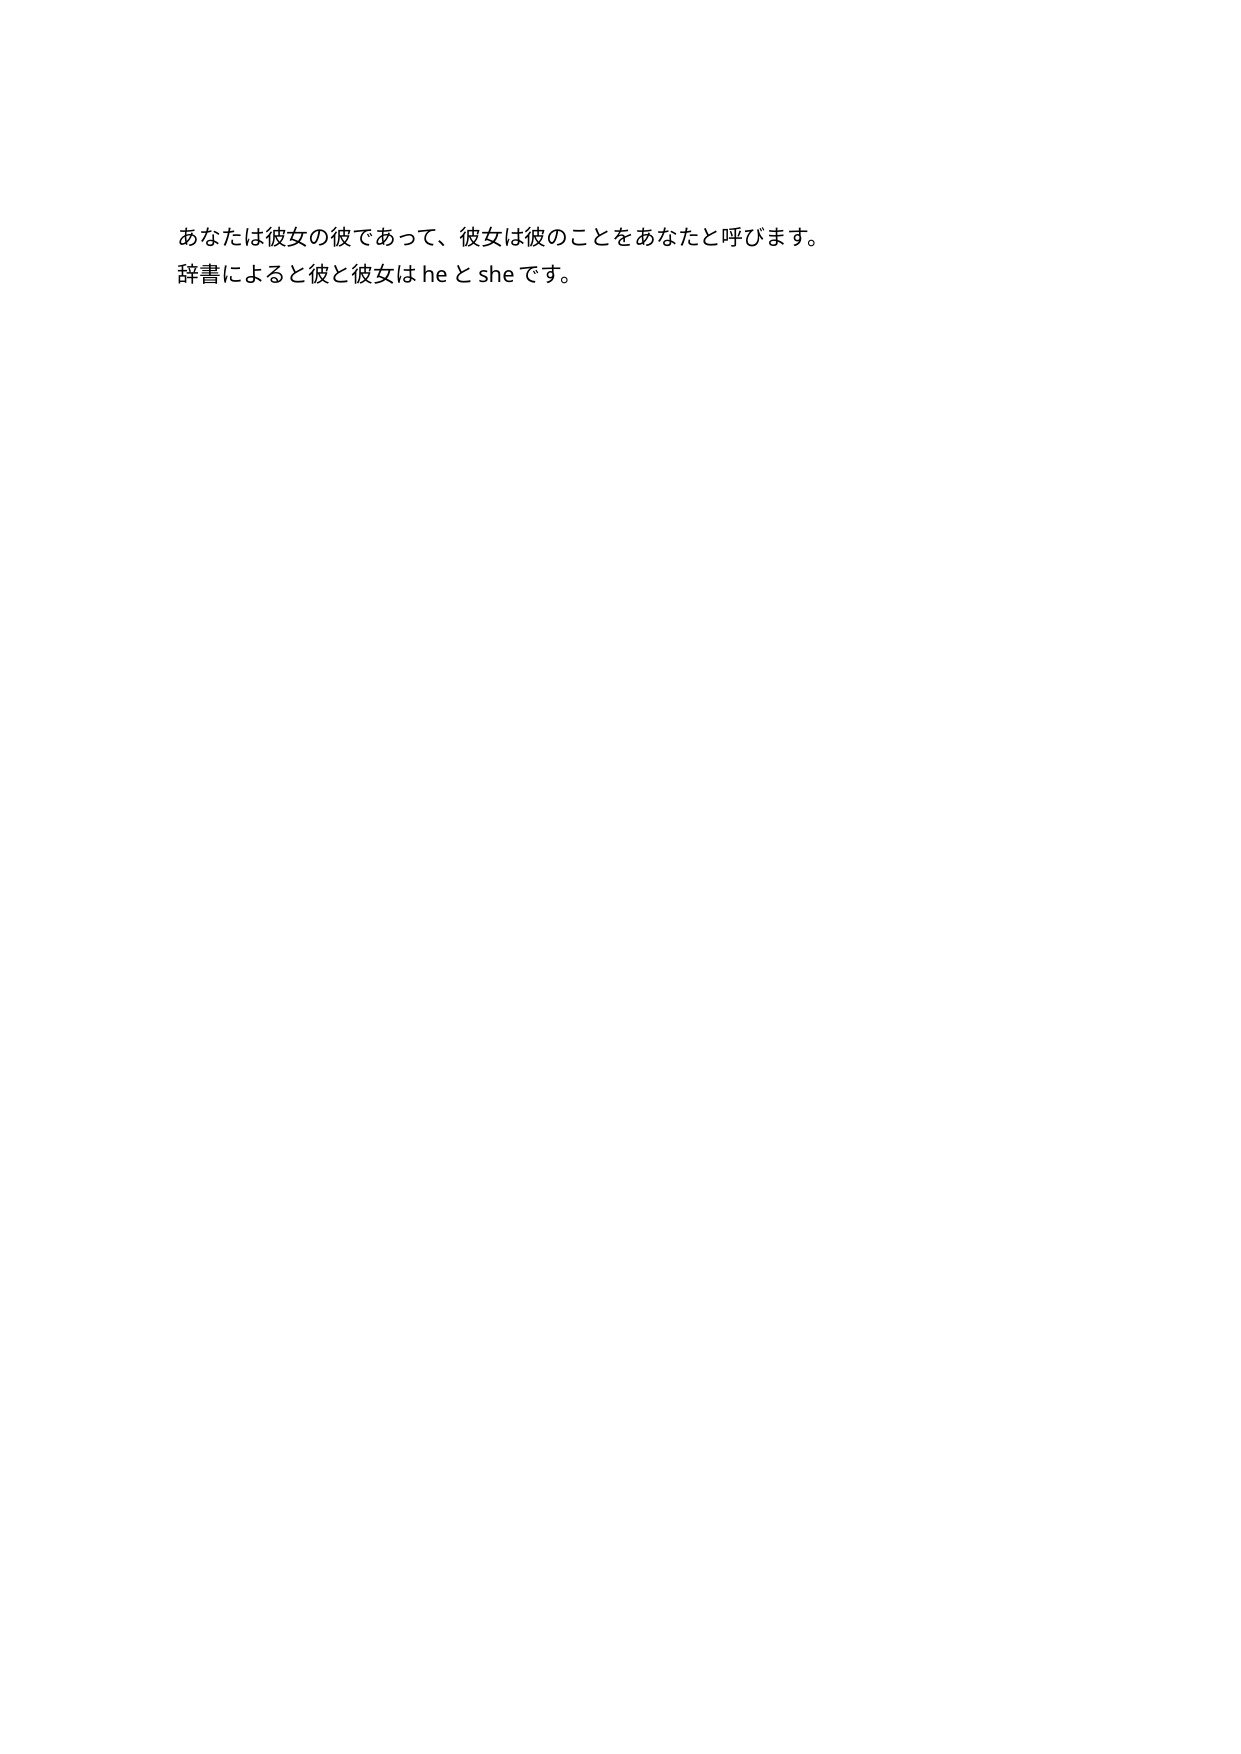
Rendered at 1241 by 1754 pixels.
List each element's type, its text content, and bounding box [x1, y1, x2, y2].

text 辞書によると彼と彼女はheとsheです。 [177, 254, 1063, 292]
text あなたは彼女の彼であって、彼女は彼のことをあなたと呼びます。 [177, 217, 1063, 254]
